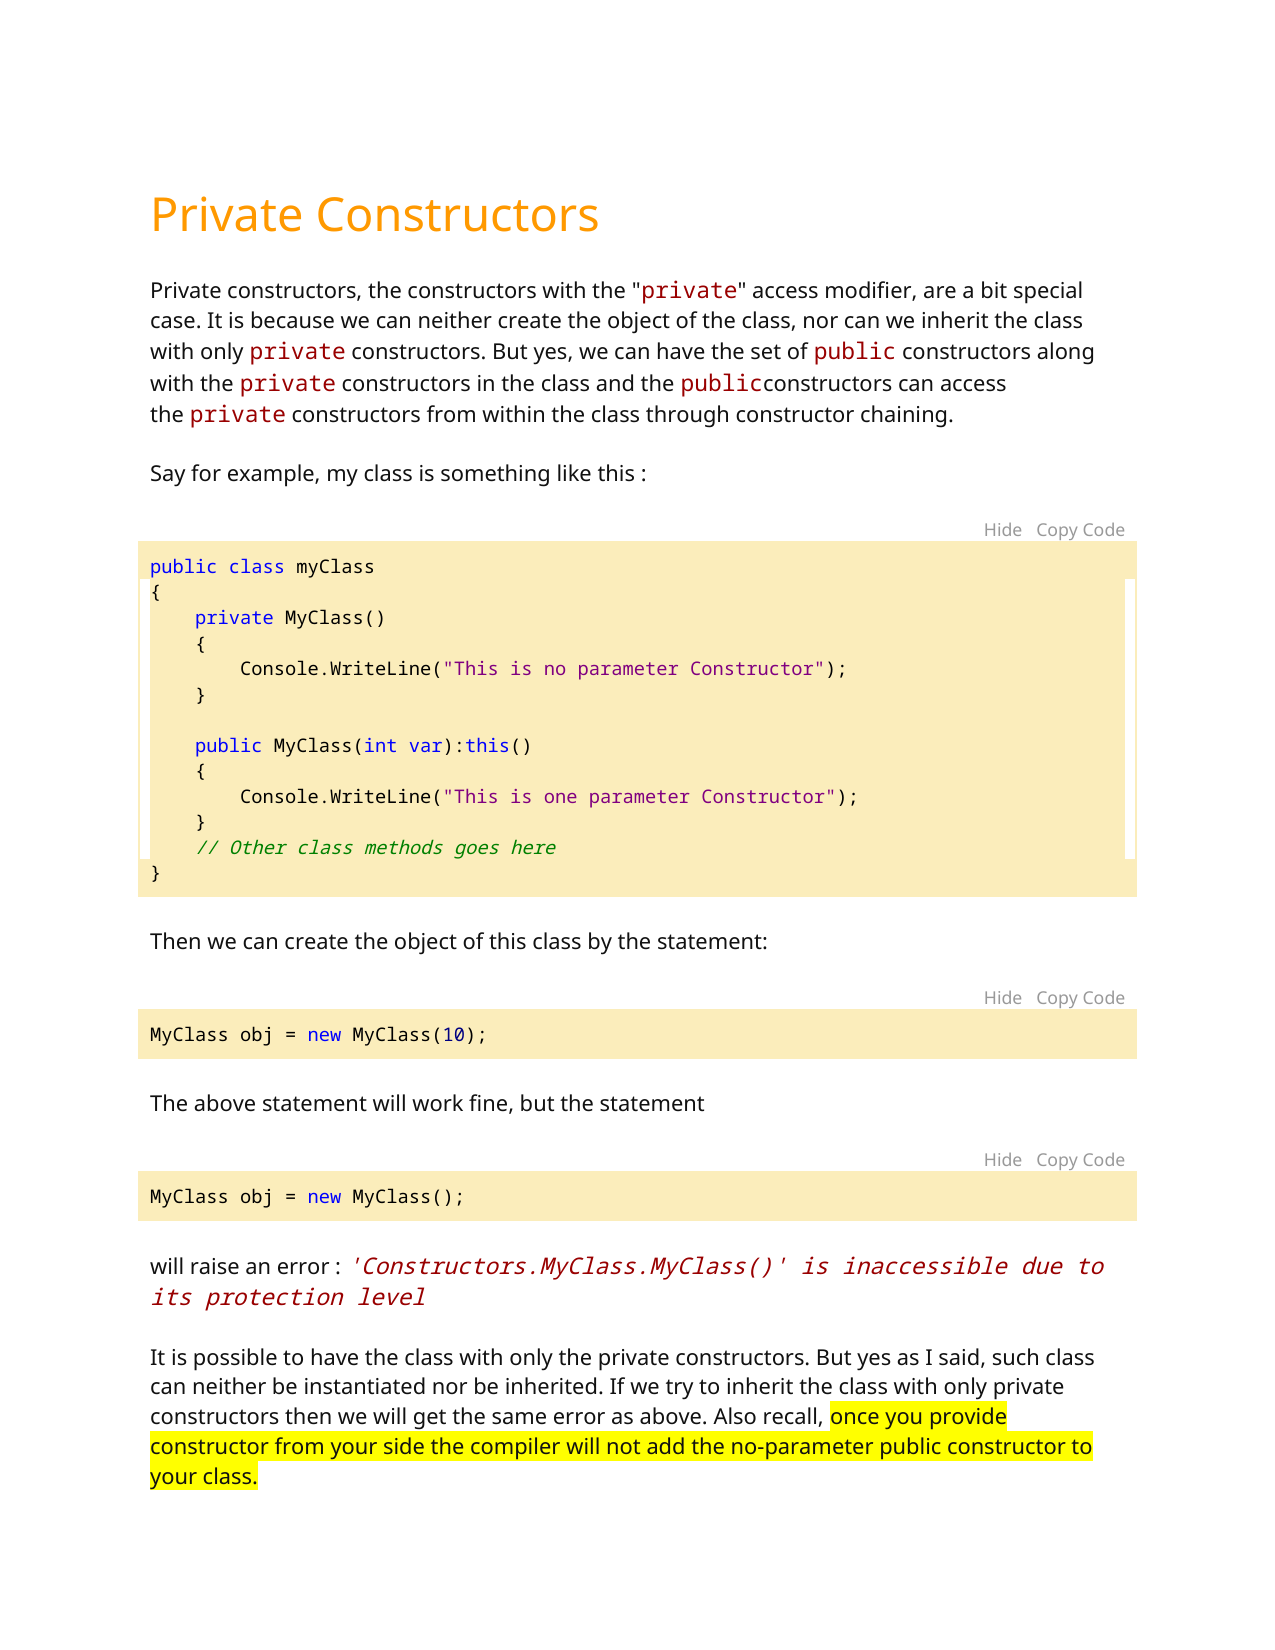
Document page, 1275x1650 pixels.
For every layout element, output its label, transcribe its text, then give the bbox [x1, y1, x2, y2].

text private MyClass() [150, 604, 1125, 630]
text Hide Copy Code [150, 517, 1125, 541]
text { [150, 630, 1125, 655]
text { [150, 579, 1125, 604]
text } [150, 681, 1125, 706]
text MyClass obj = new MyClass(10); [140, 1011, 1135, 1057]
text Say for example, my class is something like this : [150, 458, 1125, 488]
text The above statement will work fine, but the statement [150, 1088, 1125, 1118]
text Private Constructors [150, 181, 1125, 245]
text public MyClass(int var):this() [150, 732, 1125, 757]
text Then we can create the object of this class by the statement: [150, 926, 1125, 956]
text { [150, 757, 1125, 783]
text } [150, 808, 1125, 834]
text Console.WriteLine("This is one parameter Constructor"); [150, 783, 1125, 808]
text will raise an error : 'Constructors.MyClass.MyClass()' is inaccessible due to its protection level [150, 1250, 1125, 1312]
text } [140, 848, 1135, 895]
text Hide Copy Code [150, 985, 1125, 1009]
text // Other class methods goes here [150, 834, 1125, 848]
text Hide Copy Code [150, 1147, 1125, 1171]
text Console.WriteLine("This is no parameter Constructor"); [150, 655, 1125, 681]
text public class myClass [140, 543, 1135, 579]
text Private constructors, the constructors with the "private" access modifier, are a bit special case. It is because we can neither create the object of the class, nor can we inherit the class with only private constructors. But yes, we can have the set of public constructors along with the private constructors in the class and the publicconstructors can access the private constructors from within the class through constructor chaining. [150, 274, 1125, 429]
text MyClass obj = new MyClass(); [140, 1173, 1135, 1219]
text It is possible to have the class with only the private constructors. But yes as I said, such class can neither be instantiated nor be inherited. If we try to inherit the class with only private constructors then we will get the same error as above. Also recall, once you provide constructor from your side the compiler will not add the no-parameter public constructor to your class. [150, 1341, 1125, 1490]
